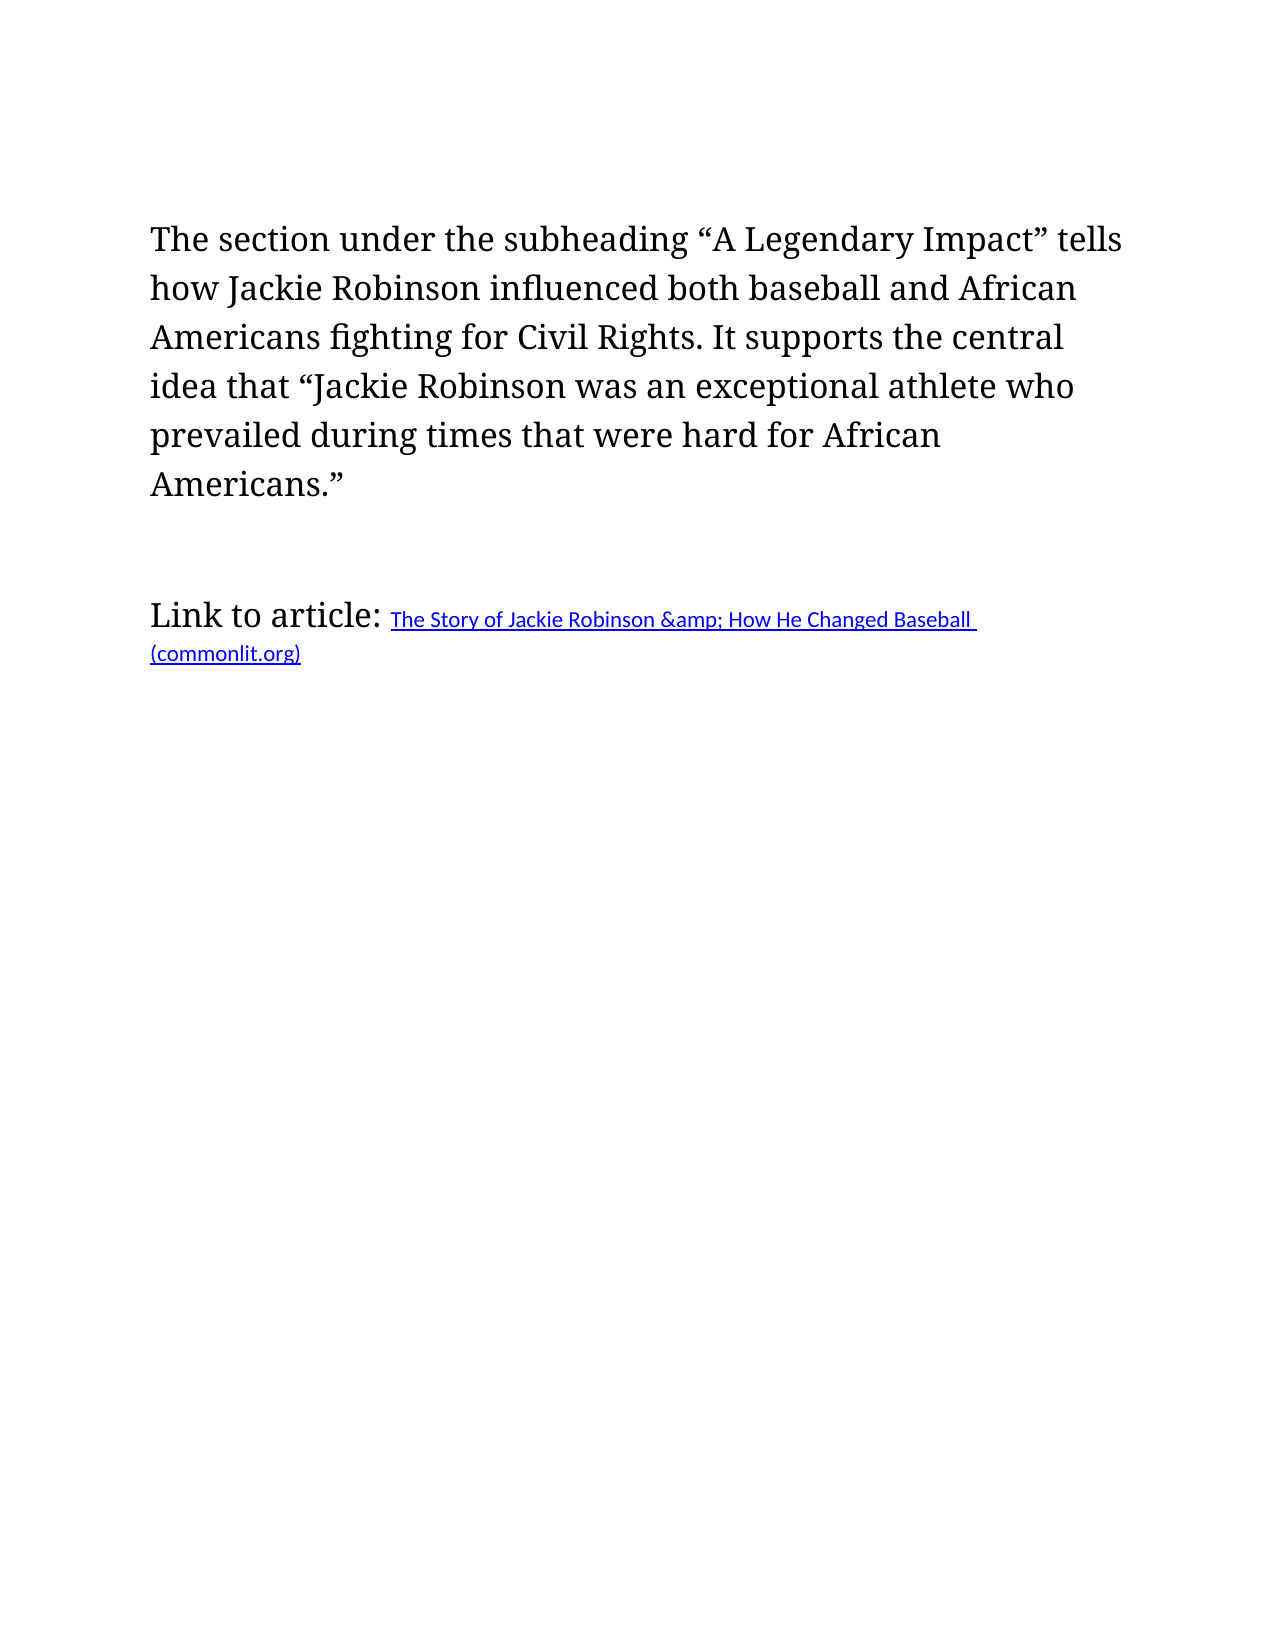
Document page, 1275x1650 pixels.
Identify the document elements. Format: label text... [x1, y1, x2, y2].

text The section under the subheading “A Legendary Impact” tells how Jackie Robinson influenced both baseball and African Americans fighting for Civil Rights. It supports the central idea that “Jackie Robinson was an exceptional athlete who prevailed during times that were hard for African Americans.” [150, 216, 1125, 506]
text Link to article: The Story of Jackie Robinson &amp; How He Changed Baseball (commonlit.org) [150, 592, 1125, 667]
